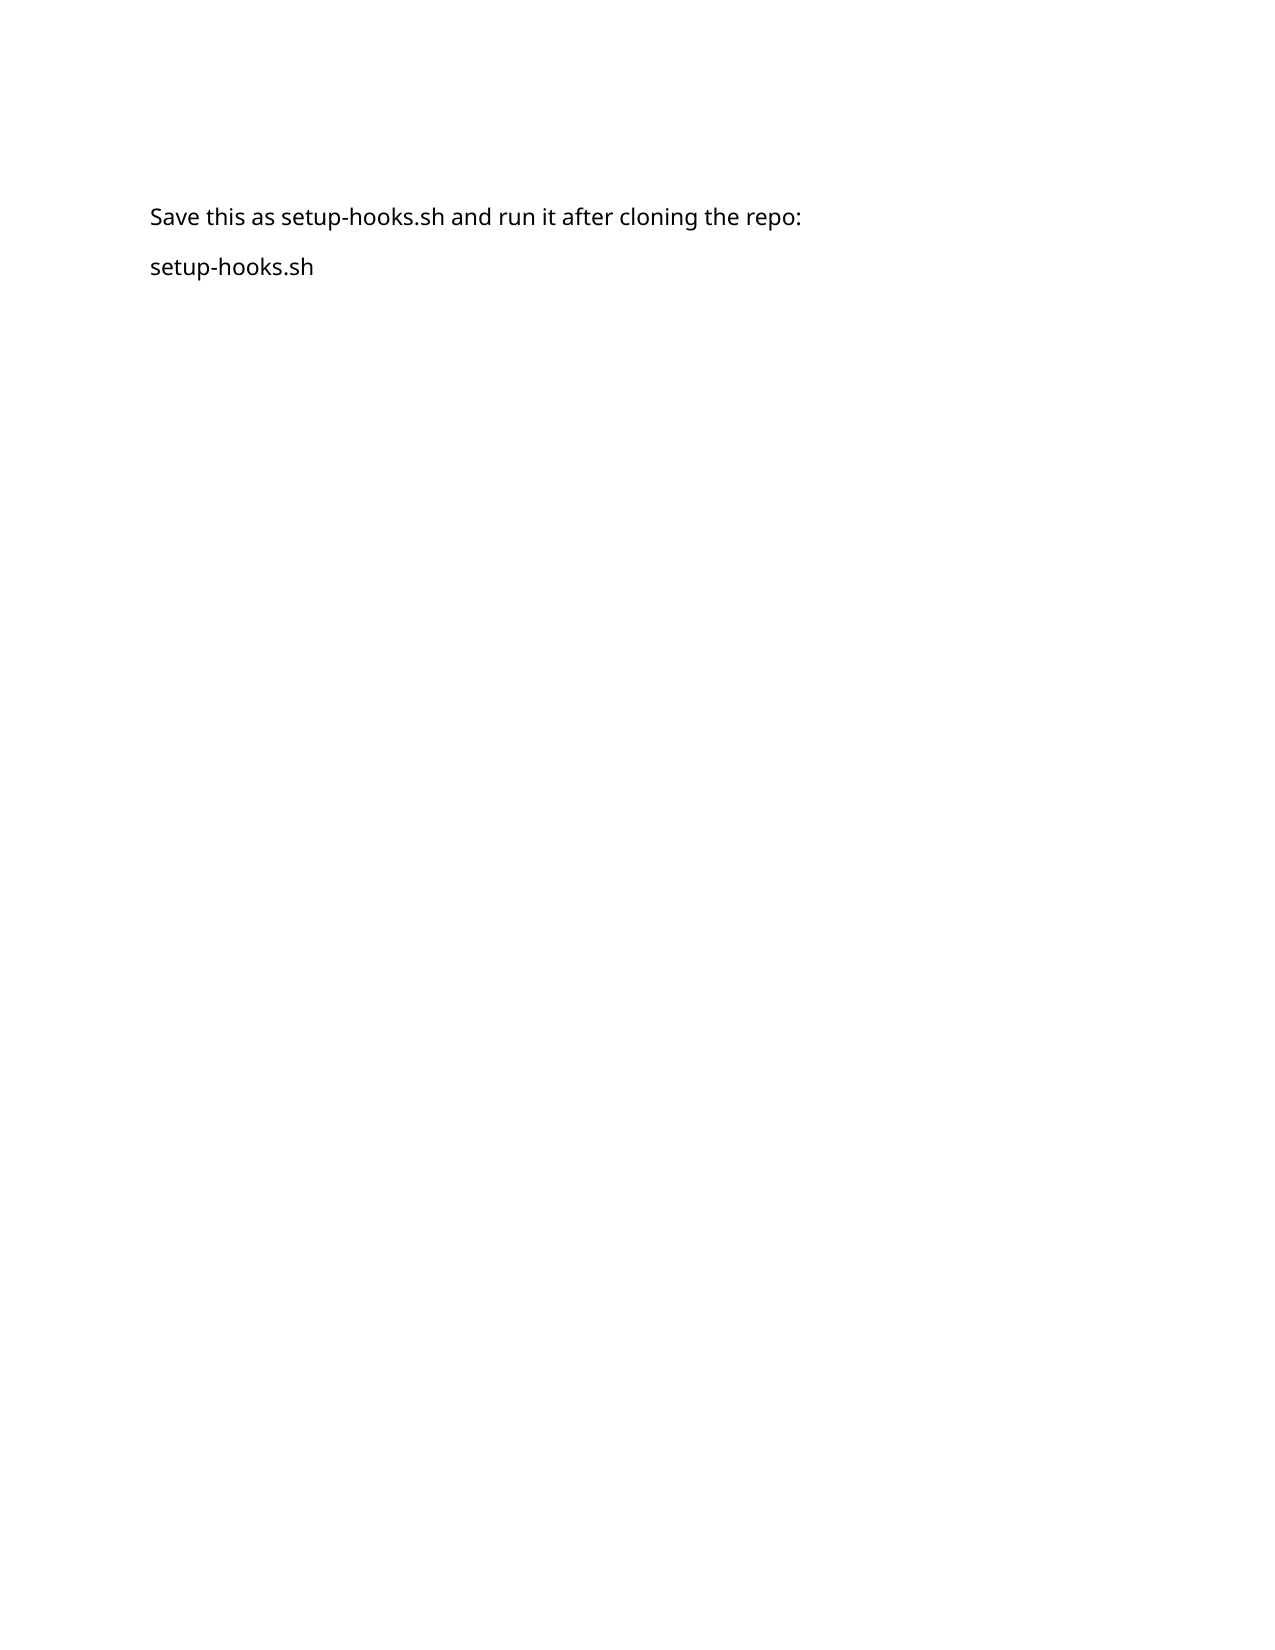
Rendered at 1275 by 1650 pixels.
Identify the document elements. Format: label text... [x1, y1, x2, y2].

text setup-hooks.sh [150, 251, 1125, 282]
text Save this as setup-hooks.sh and run it after cloning the repo: [150, 200, 1125, 232]
